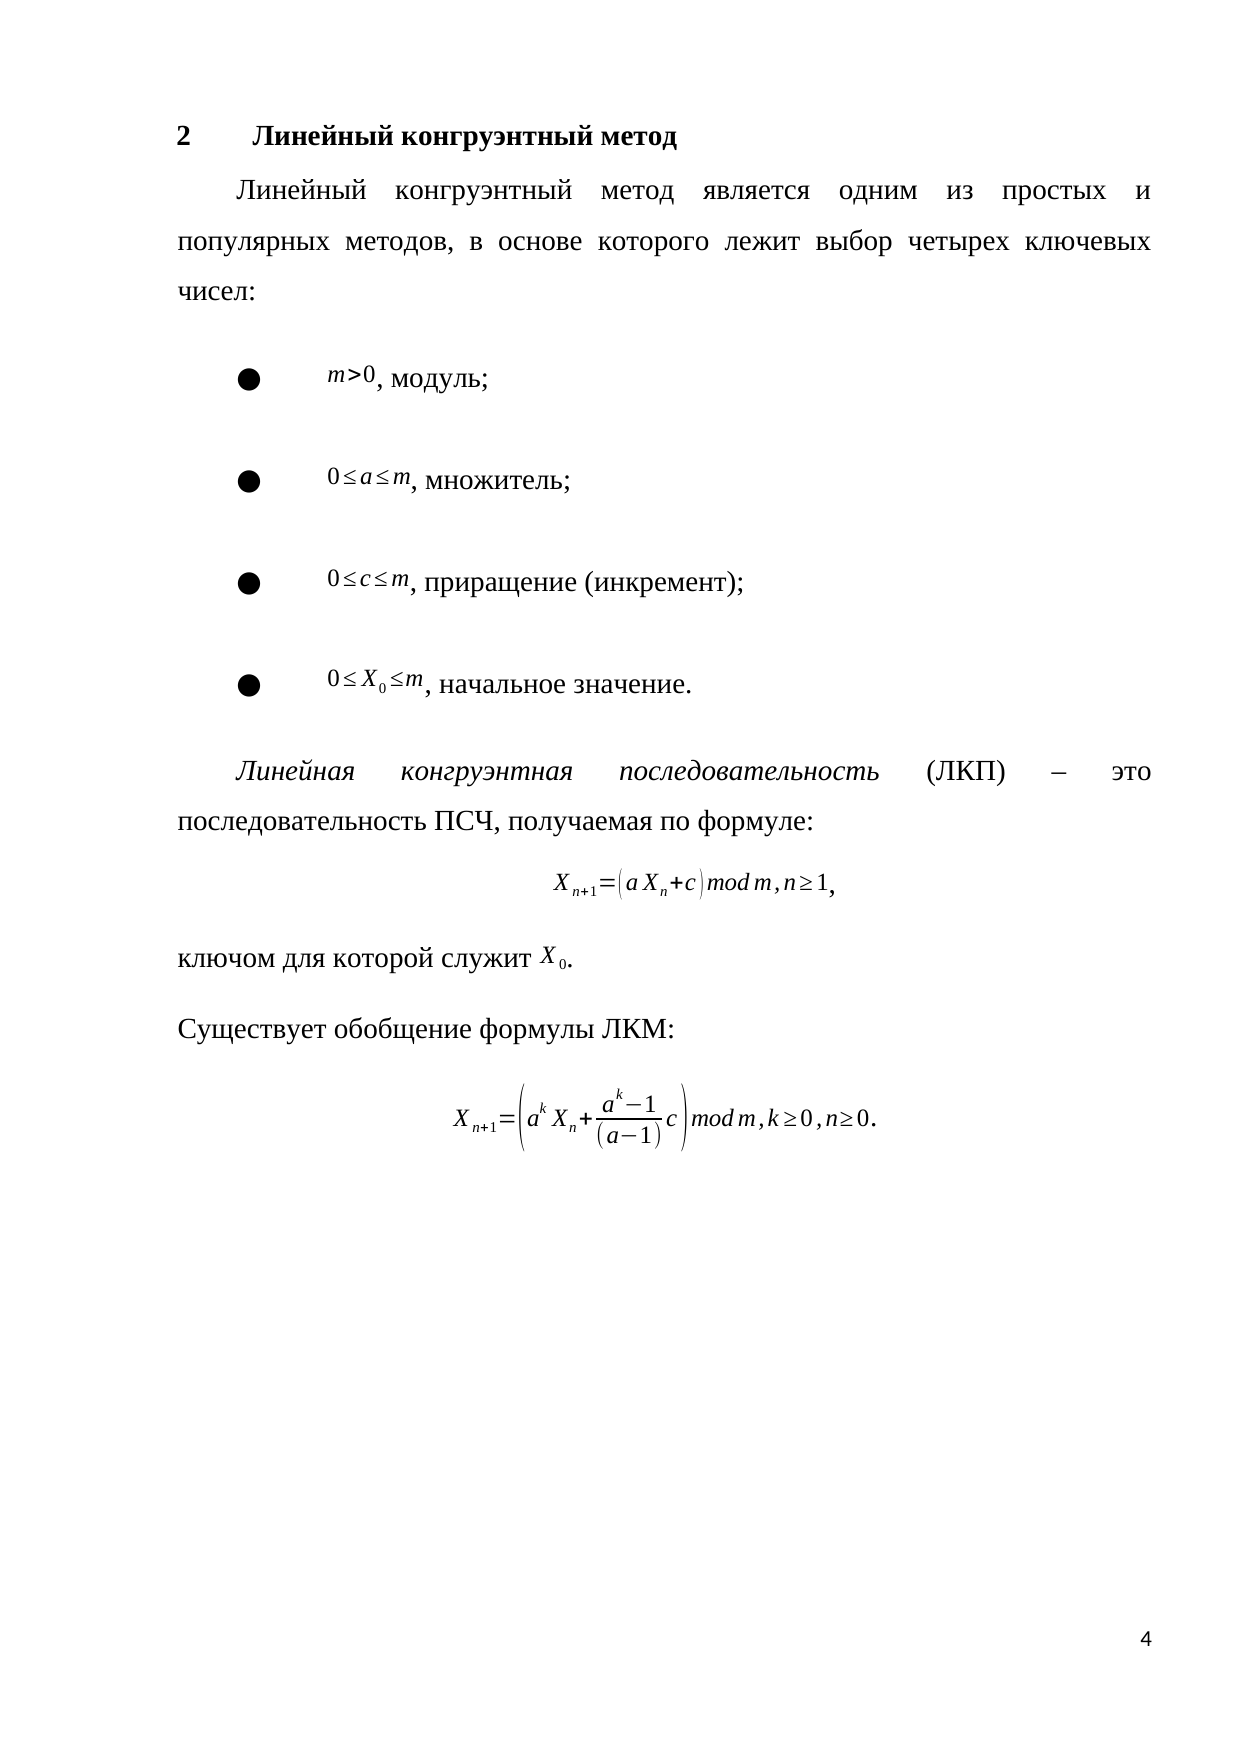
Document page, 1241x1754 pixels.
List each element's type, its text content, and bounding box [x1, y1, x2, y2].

text , [177, 866, 1152, 902]
text Линейный конгруэнтный метод является одним из простых и популярных методов, в основе которого лежит выбор четырех ключевых чисел: [177, 172, 1152, 307]
text . [177, 1082, 1152, 1154]
list , приращение (инкремент); [177, 549, 1152, 608]
text Существует обобщение формулы ЛКМ: [177, 1011, 1152, 1045]
text Линейная конгруэнтная последовательность (ЛКП) – это последовательность ПСЧ, получаемая по формуле: [177, 753, 1152, 837]
text ключом для которой служит . [177, 940, 1152, 974]
list , множитель; [177, 446, 1152, 506]
list Линейный конгруэнтный метод [176, 118, 1152, 152]
list , начальное значение. [177, 651, 1152, 711]
list , модуль; [177, 344, 1152, 404]
